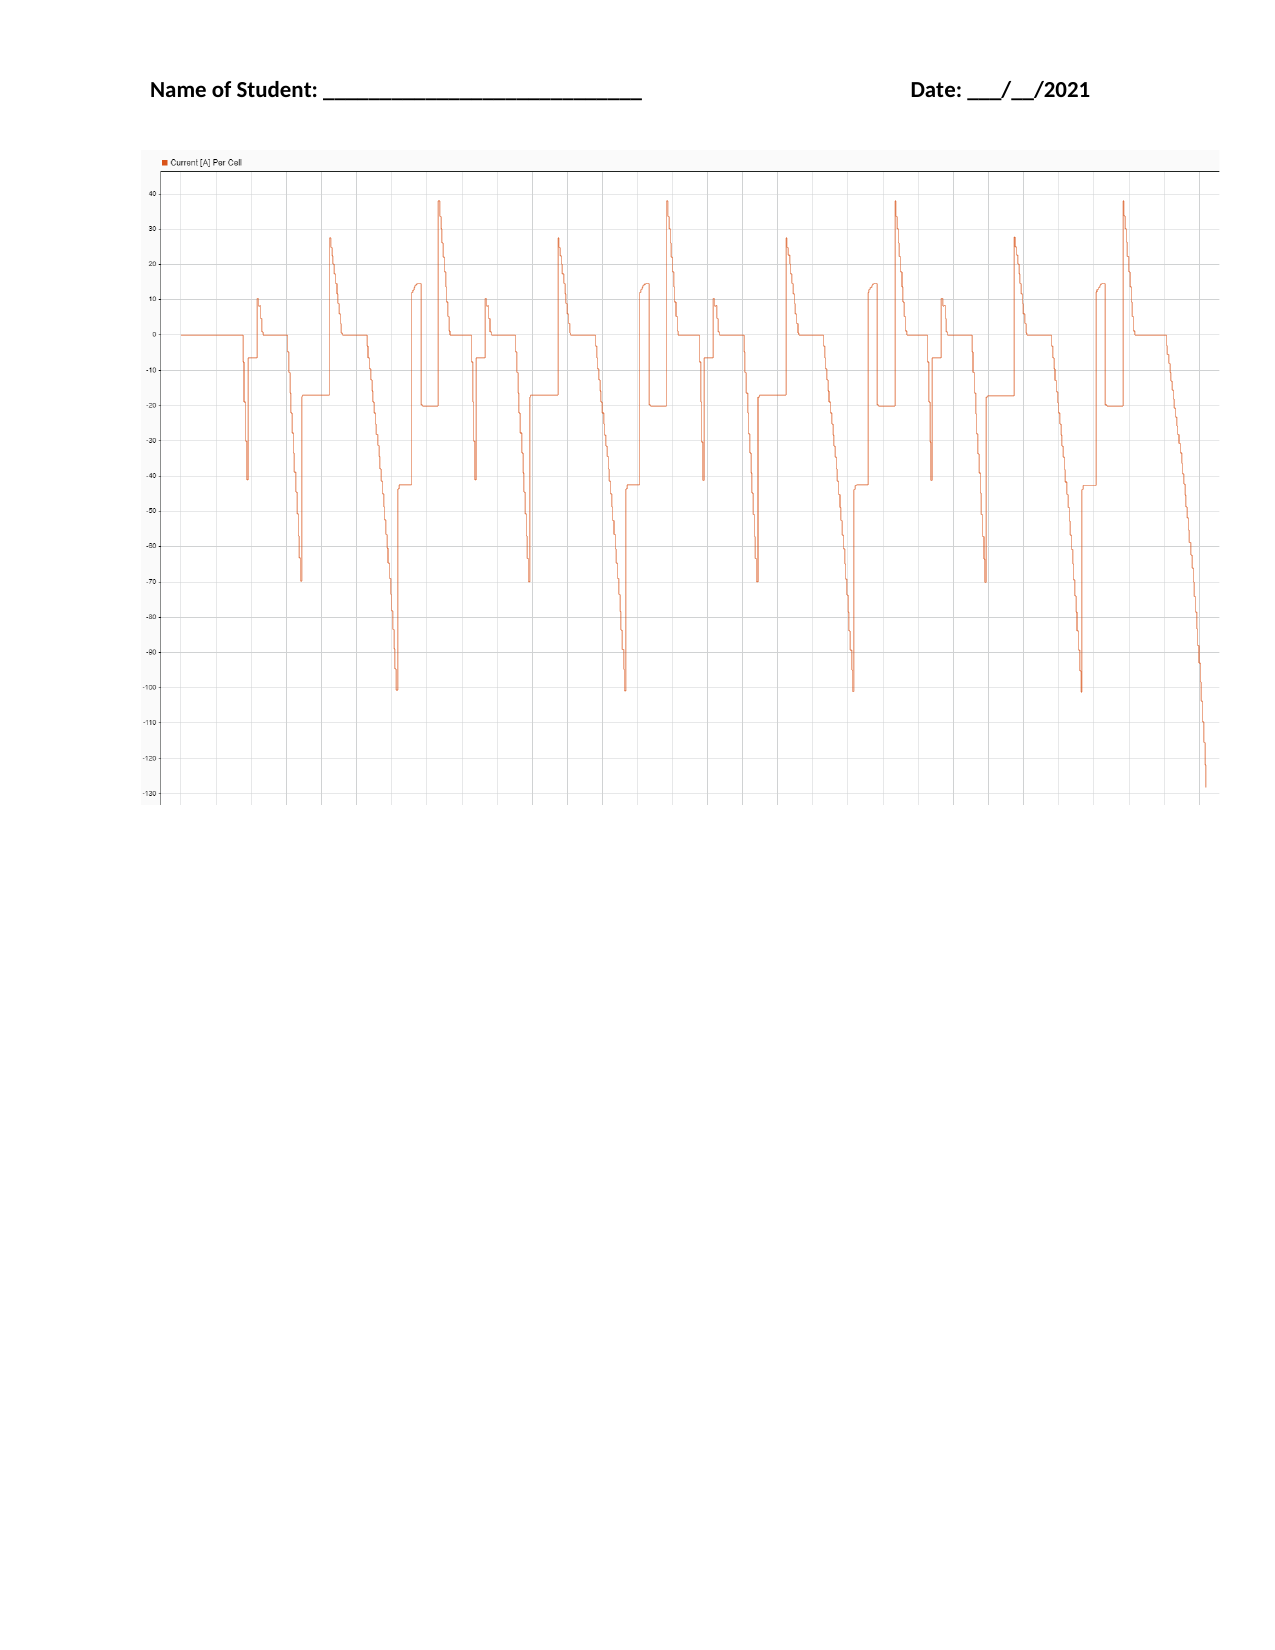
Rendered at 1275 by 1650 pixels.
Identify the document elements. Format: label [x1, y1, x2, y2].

picture [141, 150, 1220, 805]
